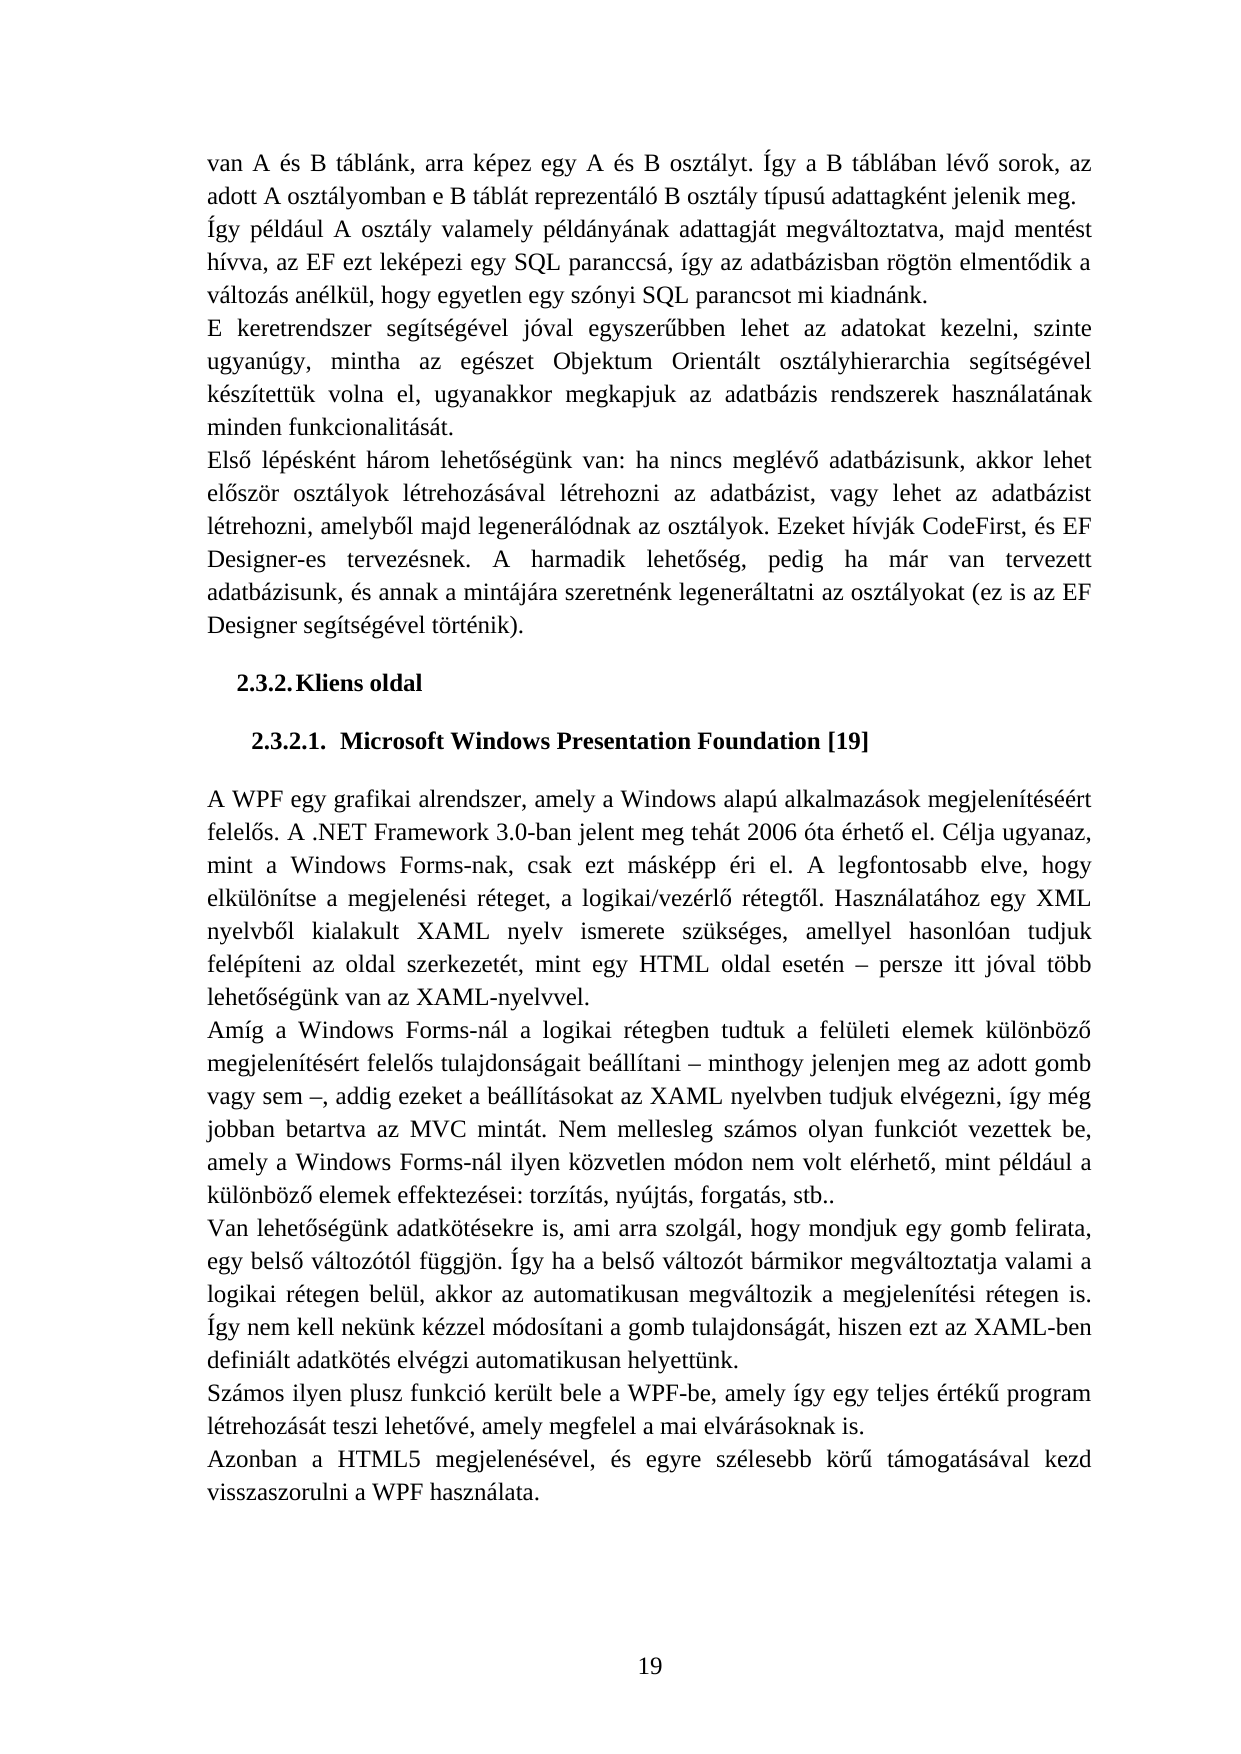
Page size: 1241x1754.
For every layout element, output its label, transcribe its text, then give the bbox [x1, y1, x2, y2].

text Első lépésként három lehetőségünk van: ha nincs meglévő adatbázisunk, akkor lehet először osztályok létrehozásával létrehozni az adatbázist, vagy lehet az adatbázist létrehozni, amelyből majd legenerálódnak az osztályok. Ezeket hívják CodeFirst, és EF Designer-es tervezésnek. A harmadik lehetőség, pedig ha már van tervezett adatbázisunk, és annak a mintájára szeretnénk legeneráltatni az osztályokat (ez is az EF Designer segítségével történik). [207, 445, 1092, 639]
text Így például A osztály valamely példányának adattagját megváltoztatva, majd mentést hívva, az EF ezt leképezi egy SQL paranccsá, így az adatbázisban rögtön elmentődik a változás anélkül, hogy egyetlen egy szónyi SQL parancsot mi kiadnánk. [207, 214, 1092, 308]
text Amíg a Windows Forms-nál a logikai rétegben tudtuk a felületi elemek különböző megjelenítésért felelős tulajdonságait beállítani – minthogy jelenjen meg az adott gomb vagy sem –, addig ezeket a beállításokat az XAML nyelvben tudjuk elvégezni, így még jobban betartva az MVC mintát. Nem mellesleg számos olyan funkciót vezettek be, amely a Windows Forms-nál ilyen közvetlen módon nem volt elérhető, mint például a különböző elemek effektezései: torzítás, nyújtás, forgatás, stb.. [207, 1015, 1092, 1209]
text Kliens oldal [236, 668, 1092, 697]
text Microsoft Windows Presentation Foundation [251, 726, 1092, 755]
text Számos ilyen plusz funkció került bele a WPF-be, amely így egy teljes értékű program létrehozását teszi lehetővé, amely megfelel a mai elvárásoknak is. [207, 1378, 1092, 1440]
text Van lehetőségünk adatkötésekre is, ami arra szolgál, hogy mondjuk egy gomb felirata, egy belső változótól függjön. Így ha a belső változót bármikor megváltoztatja valami a logikai rétegen belül, akkor az automatikusan megváltozik a megjelenítési rétegen is. Így nem kell nekünk kézzel módosítani a gomb tulajdonságát, hiszen ezt az XAML-ben definiált adatkötés elvégzi automatikusan helyettünk. [207, 1213, 1092, 1374]
text Azonban a HTML5 megjelenésével, és egyre szélesebb körű támogatásával kezd visszaszorulni a WPF használata. [207, 1444, 1092, 1506]
text A WPF egy grafikai alrendszer, amely a Windows alapú alkalmazások megjelenítéséért felelős. A .NET Framework 3.0-ban jelent meg tehát 2006 óta érhető el. Célja ugyanaz, mint a Windows Forms-nak, csak ezt másképp éri el. A legfontosabb elve, hogy elkülönítse a megjelenési réteget, a logikai/vezérlő rétegtől. Használatához egy XML nyelvből kialakult XAML nyelv ismerete szükséges, amellyel hasonlóan tudjuk felépíteni az oldal szerkezetét, mint egy HTML oldal esetén – persze itt jóval több lehetőségünk van az XAML-nyelvvel. [207, 784, 1092, 1011]
text E keretrendszer segítségével jóval egyszerűbben lehet az adatokat kezelni, szinte ugyanúgy, mintha az egészet Objektum Orientált osztályhierarchia segítségével készítettük volna el, ugyanakkor megkapjuk az adatbázis rendszerek használatának minden funkcionalitását. [207, 313, 1092, 441]
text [207, 148, 1092, 209]
